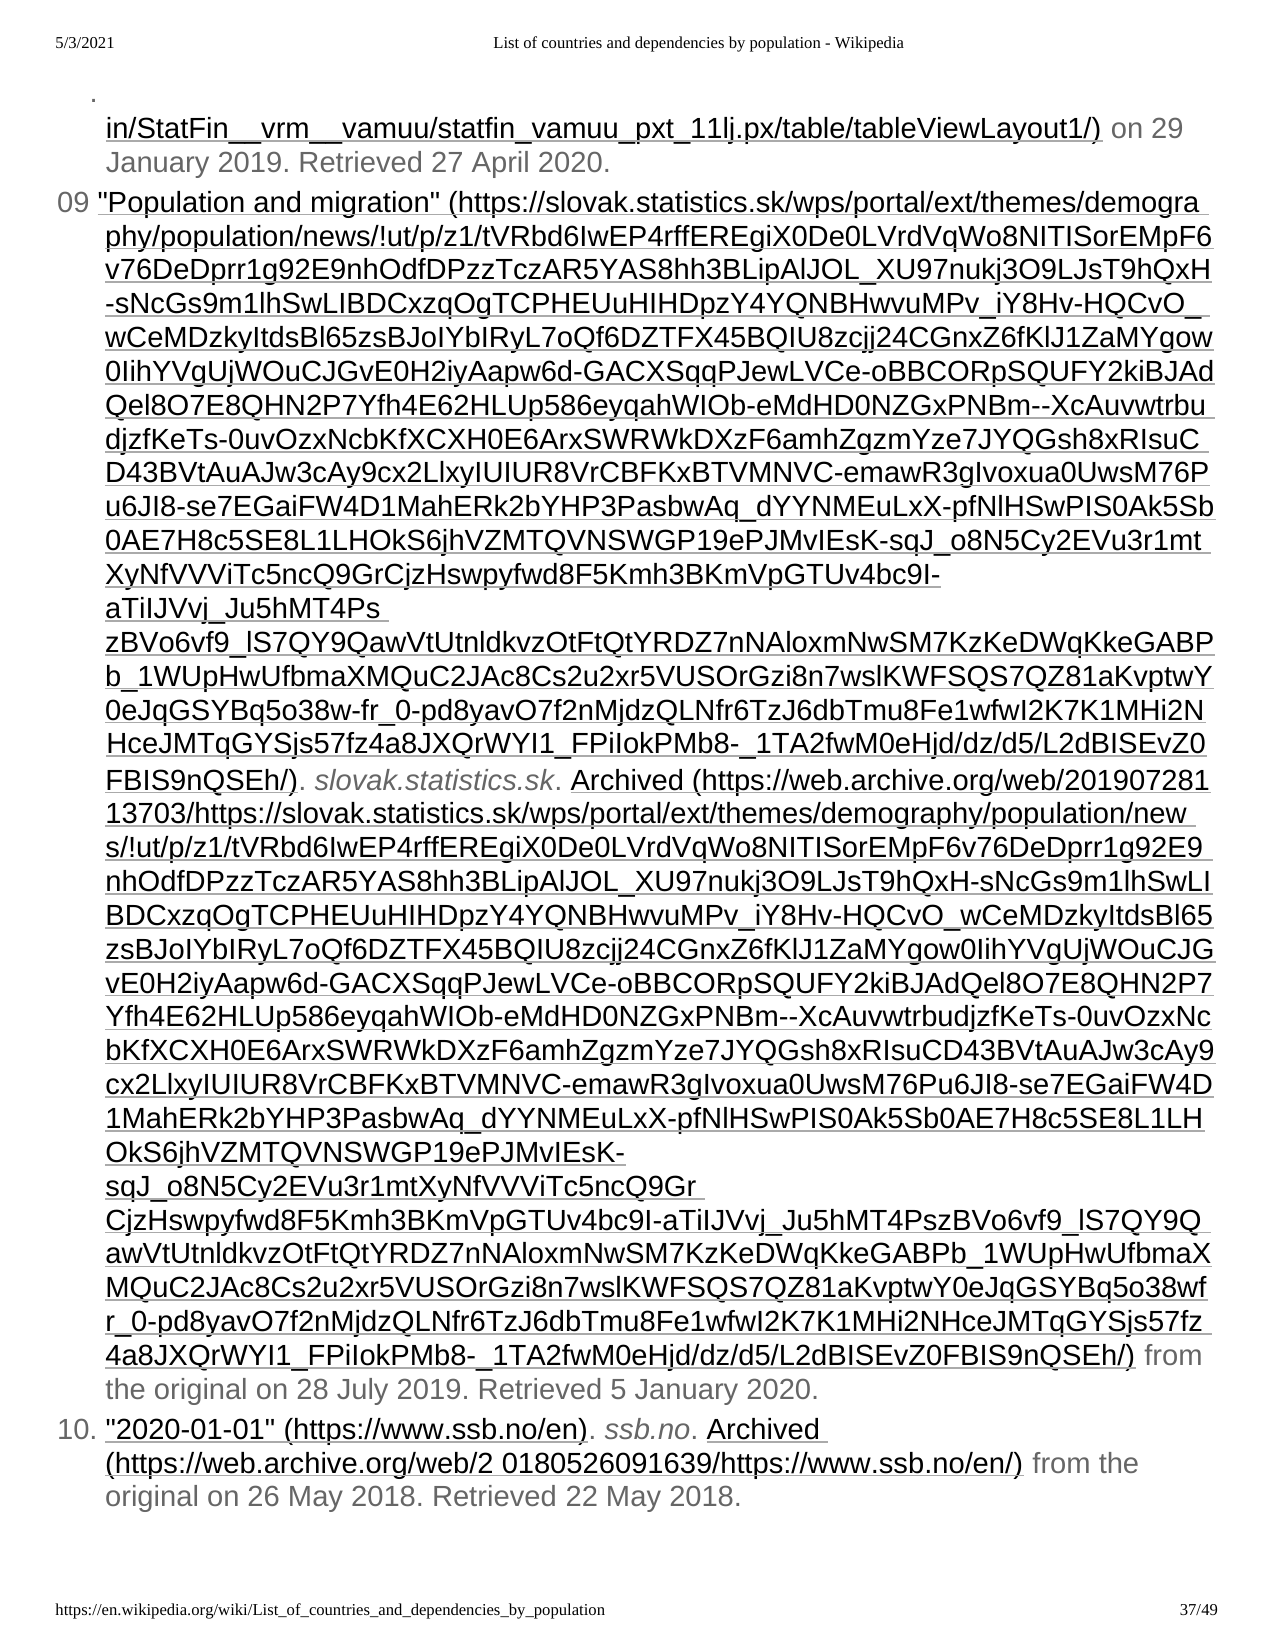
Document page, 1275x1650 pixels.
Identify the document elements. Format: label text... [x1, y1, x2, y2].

text FBIS9nQSEh/). slovak.statistics.sk. Archived (https://web.archive.org/web/201907281 13703/https://slovak.statistics.sk/wps/portal/ext/themes/demography/population/new s/!ut/p/z1/tVRbd6IwEP4rffEREgiX0De0LVrdVqWo8NITISorEMpF6v76DeDprr1g92E9 nhOdfDPzzTczAR5YAS8hh3BLipAlJOL_XU97nukj3O9LJsT9hQxH-sNcGs9m1lhSwLI BDCxzqOgTCPHEUuHIHDpzY4YQNBHwvuMPv_iY8Hv-HQCvO_wCeMDzkyItdsBl65 zsBJoIYbIRyL7oQf6DZTFX45BQIU8zcjj24CGnxZ6fKlJ1ZaMYgow0IihYVgUjWOuCJG vE0H2iyAapw6d-GACXSqqPJewLVCe-oBBCORpSQUFY2kiBJAdQel8O7E8QHN2P7 Yfh4E62HLUp586eyqahWIOb-eMdHD0NZGxPNBm--XcAuvwtrbudjzfKeTs-0uvOzxNc bKfXCXH0E6ArxSWRWkDXzF6amhZgzmYze7JYQGsh8xRIsuCD43BVtAuAJw3cAy9 cx2LlxyIUIUR8VrCBFKxBTVMNVC-emawR3gIvoxua0UwsM76Pu6JI8-se7EGaiFW4D 1MahERk2bYHP3PasbwAq_dYYNMEuLxX-pfNlHSwPIS0Ak5Sb0AE7H8c5SE8L1LH [105, 963, 1216, 1063]
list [57, 111, 1216, 178]
text OkS6jhVZMTQVNSWGP19ePJMvIEsK-sqJ_o8N5Cy2EVu3r1mtXyNfVVViTc5ncQ9Gr CjzHswpyfwd8F5Kmh3BKmVpGTUv4bc9I-aTiIJVvj_Ju5hMT4PszBVo6vf9_lS7QY9Q awVtUtnldkvzOtFtQtYRDZ7nNAloxmNwSM7KzKeDWqKkeGABPb_1WUpHwUfbmaX MQuC2JAc8Cs2u2xr5VUSOrGzi8n7wslKWFSQS7QZ81aKvptwY0eJqGSYBq5o38wfr_0-pd8yavO7f2nMjdzQLNfr6TzJ6dbTmu8Fe1wfwI2K7K1MHi2NHceJMTqGYSjs57fz 4a8JXQrWYI1_FPiIokPMb8-_1TA2fwM0eHjd/dz/d5/L2dBISEvZ0FBIS9nQSEh/) from the original on 28 July 2019. Retrieved 5 January 2020. [105, 1135, 1216, 1405]
text 09 "Population and migration" (https://slovak.statistics.sk/wps/portal/ext/themes/demogra phy/population/news/!ut/p/z1/tVRbd6IwEP4rffEREgiX0De0LVrdVqWo8NITISorEMpF6 v76DeDprr1g92E9nhOdfDPzzTczAR5YAS8hh3BLipAlJOL_XU97nukj3O9LJsT9hQxH -sNcGs9m1lhSwLIBDCxzqOgTCPHEUuHIHDpzY4YQNBHwvuMPv_iY8Hv-HQCvO_ wCeMDzkyItdsBl65zsBJoIYbIRyL7oQf6DZTFX45BQIU8zcjj24CGnxZ6fKlJ1ZaMYgow 0IihYVgUjWOuCJGvE0H2iyAapw6d-GACXSqqPJewLVCe-oBBCORpSQUFY2kiBJAd Qel8O7E8QHN2P7Yfh4E62HLUp586eyqahWIOb-eMdHD0NZGxPNBm--XcAuvwtrbu djzfKeTs-0uvOzxNcbKfXCXH0E6ArxSWRWkDXzF6amhZgzmYze7JYQGsh8xRIsuC D43BVtAuAJw3cAy9cx2LlxyIUIUR8VrCBFKxBTVMNVC-emawR3gIvoxua0UwsM76P u6JI8-se7EGaiFW4D1MahERk2bYHP3PasbwAq_dYYNMEuLxX-pfNlHSwPIS0Ak5Sb 0AE7H8c5SE8L1LHOkS6jhVZMTQVNSWGP19ePJMvIEsK-sqJ_o8N5Cy2EVu3r1mt XyNfVVViTc5ncQ9GrCjzHswpyfwd8F5Kmh3BKmVpGTUv4bc9I-aTiIJVvj_Ju5hMT4Ps zBVo6vf9_lS7QY9QawVtUtnldkvzOtFtQtYRDZ7nNAloxmNwSM7KzKeDWqKkeGABP b_1WUpHwUfbmaXMQuC2JAc8Cs2u2xr5VUSOrGzi8n7wslKWFSQS7QZ81aKvptwY 0eJqGSYBq5o38w-fr_0-pd8yavO7f2nMjdzQLNfr6TzJ6dbTmu8Fe1wfwI2K7K1MHi2N [57, 185, 1216, 726]
text FBIS9nQSEh/). slovak.statistics.sk. Archived (https://web.archive.org/web/201907281 13703/https://slovak.statistics.sk/wps/portal/ext/themes/demography/population/new s/!ut/p/z1/tVRbd6IwEP4rffEREgiX0De0LVrdVqWo8NITISorEMpF6v76DeDprr1g92E9 nhOdfDPzzTczAR5YAS8hh3BLipAlJOL_XU97nukj3O9LJsT9hQxH-sNcGs9m1lhSwLI BDCxzqOgTCPHEUuHIHDpzY4YQNBHwvuMPv_iY8Hv-HQCvO_wCeMDzkyItdsBl65 zsBJoIYbIRyL7oQf6DZTFX45BQIU8zcjj24CGnxZ6fKlJ1ZaMYgow0IihYVgUjWOuCJG vE0H2iyAapw6d-GACXSqqPJewLVCe-oBBCORpSQUFY2kiBJAdQel8O7E8QHN2P7 Yfh4E62HLUp586eyqahWIOb-eMdHD0NZGxPNBm--XcAuvwtrbudjzfKeTs-0uvOzxNc bKfXCXH0E6ArxSWRWkDXzF6amhZgzmYze7JYQGsh8xRIsuCD43BVtAuAJw3cAy9 cx2LlxyIUIUR8VrCBFKxBTVMNVC-emawR3gIvoxua0UwsM76Pu6JI8-se7EGaiFW4D 1MahERk2bYHP3PasbwAq_dYYNMEuLxX-pfNlHSwPIS0Ak5Sb0AE7H8c5SE8L1LH [105, 1064, 1216, 1134]
text FBIS9nQSEh/). slovak.statistics.sk. Archived (https://web.archive.org/web/201907281 13703/https://slovak.statistics.sk/wps/portal/ext/themes/demography/population/new s/!ut/p/z1/tVRbd6IwEP4rffEREgiX0De0LVrdVqWo8NITISorEMpF6v76DeDprr1g92E9 nhOdfDPzzTczAR5YAS8hh3BLipAlJOL_XU97nukj3O9LJsT9hQxH-sNcGs9m1lhSwLI BDCxzqOgTCPHEUuHIHDpzY4YQNBHwvuMPv_iY8Hv-HQCvO_wCeMDzkyItdsBl65 zsBJoIYbIRyL7oQf6DZTFX45BQIU8zcjj24CGnxZ6fKlJ1ZaMYgow0IihYVgUjWOuCJG vE0H2iyAapw6d-GACXSqqPJewLVCe-oBBCORpSQUFY2kiBJAdQel8O7E8QHN2P7 Yfh4E62HLUp586eyqahWIOb-eMdHD0NZGxPNBm--XcAuvwtrbudjzfKeTs-0uvOzxNc bKfXCXH0E6ArxSWRWkDXzF6amhZgzmYze7JYQGsh8xRIsuCD43BVtAuAJw3cAy9 cx2LlxyIUIUR8VrCBFKxBTVMNVC-emawR3gIvoxua0UwsM76Pu6JI8-se7EGaiFW4D 1MahERk2bYHP3PasbwAq_dYYNMEuLxX-pfNlHSwPIS0Ak5Sb0AE7H8c5SE8L1LH [105, 762, 1216, 961]
text HceJMTqGYSjs57fz4a8JXQrWYI1_FPiIokPMb8-_1TA2fwM0eHjd/dz/d5/L2dBISEvZ0 [56, 726, 1207, 760]
text 10. "2020-01-01" (https://www.ssb.no/en). ssb.no. Archived (https://web.archive.org/web/2 0180526091639/https://www.ssb.no/en/) from the original on 26 May 2018. Retrieved 22 May 2018. [57, 1412, 1216, 1513]
